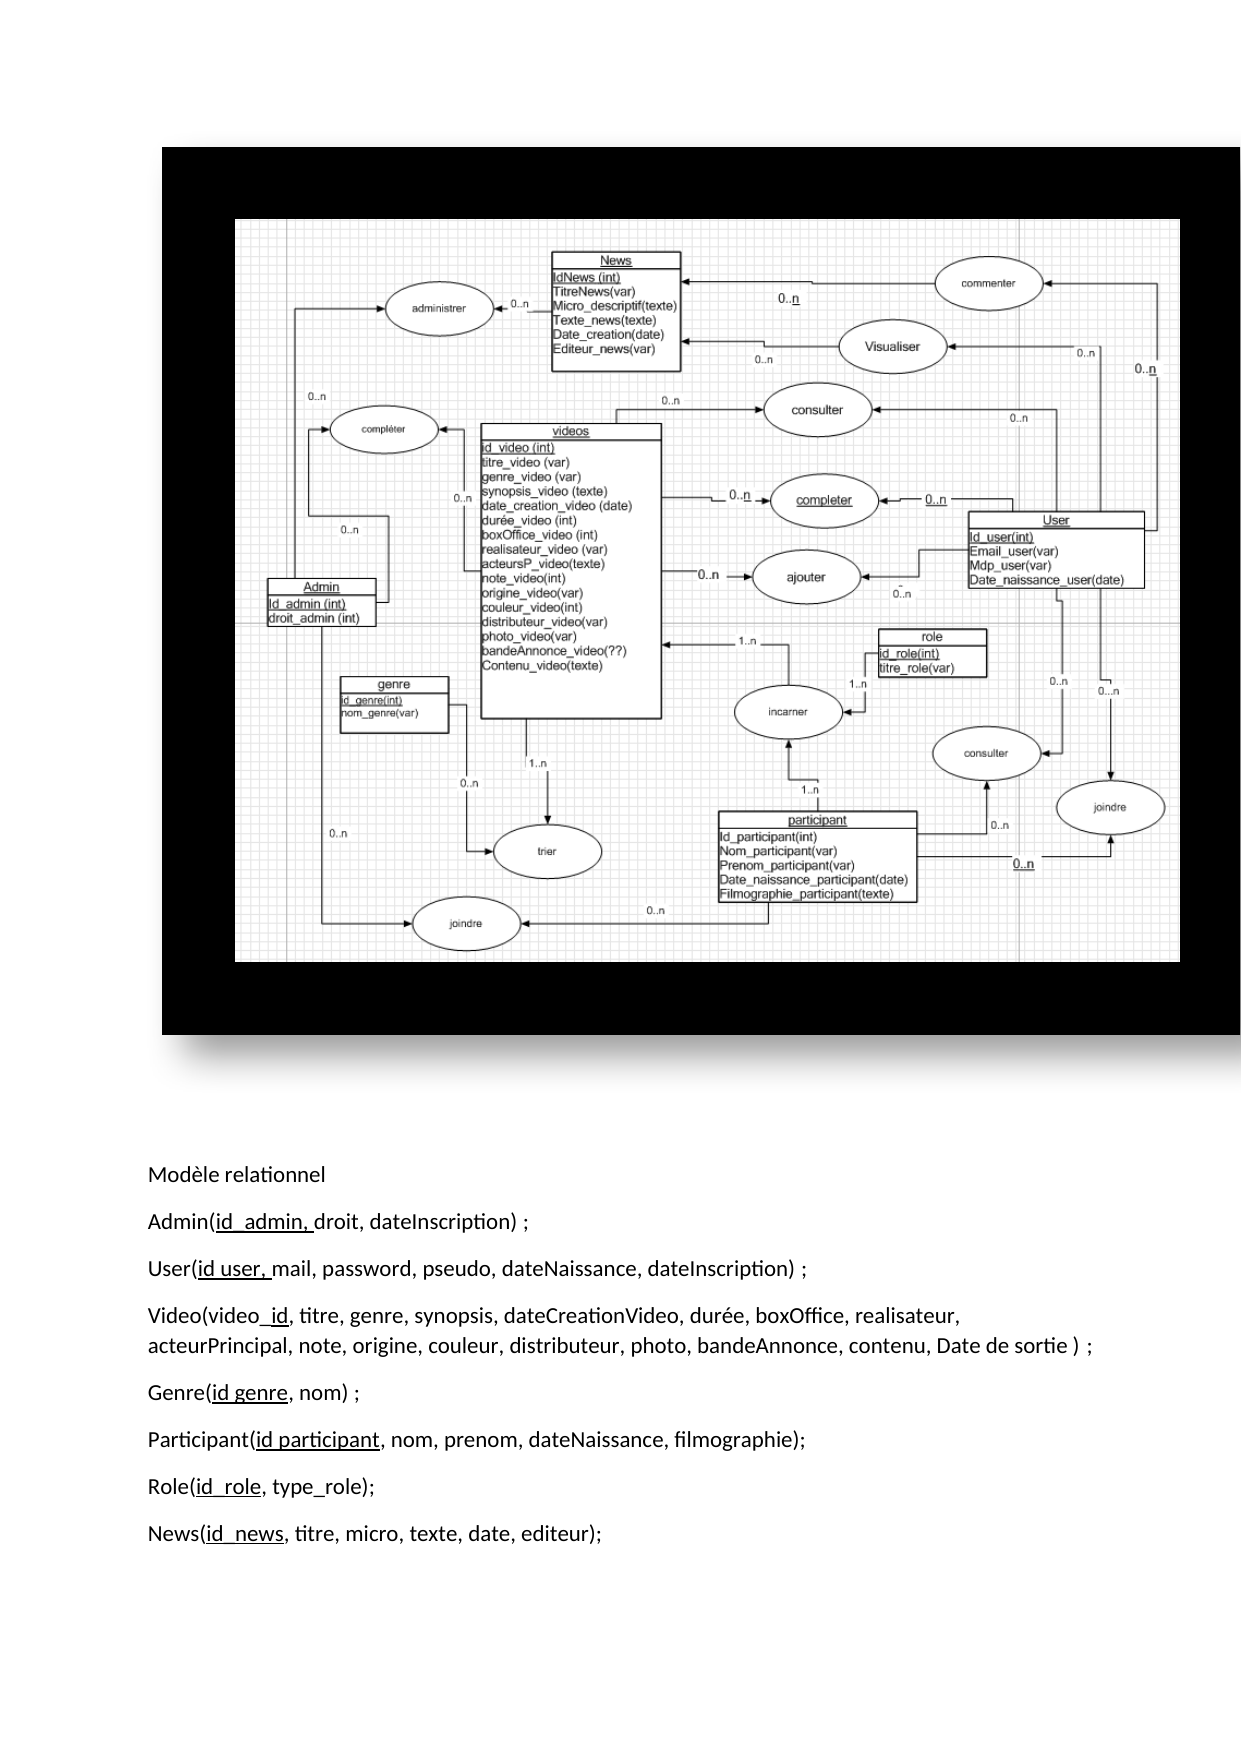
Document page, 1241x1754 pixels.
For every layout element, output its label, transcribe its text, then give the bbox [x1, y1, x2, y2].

text User(id user, mail, password, pseudo, dateNaissance, dateInscription) ; [148, 1254, 1093, 1282]
text Video(video_id, titre, genre, synopsis, dateCreationVideo, durée, boxOffice, realisateur, acteurPrincipal, note, origine, couleur, distributeur, photo, bandeAnnonce, contenu, Date de sortie ) ; [148, 1301, 1093, 1359]
text Participant(id participant, nom, prenom, dateNaissance, filmographie); [148, 1425, 1093, 1453]
text Admin(id_admin, droit, dateInscription) ; [148, 1207, 1093, 1235]
text Genre(id genre, nom) ; [148, 1378, 1093, 1406]
picture [235, 219, 1180, 962]
text Role(id_role, type_role); [148, 1472, 1093, 1500]
text Modèle relationnel [148, 1160, 1093, 1188]
text News(id_news, titre, micro, texte, date, editeur); [148, 1519, 1093, 1547]
